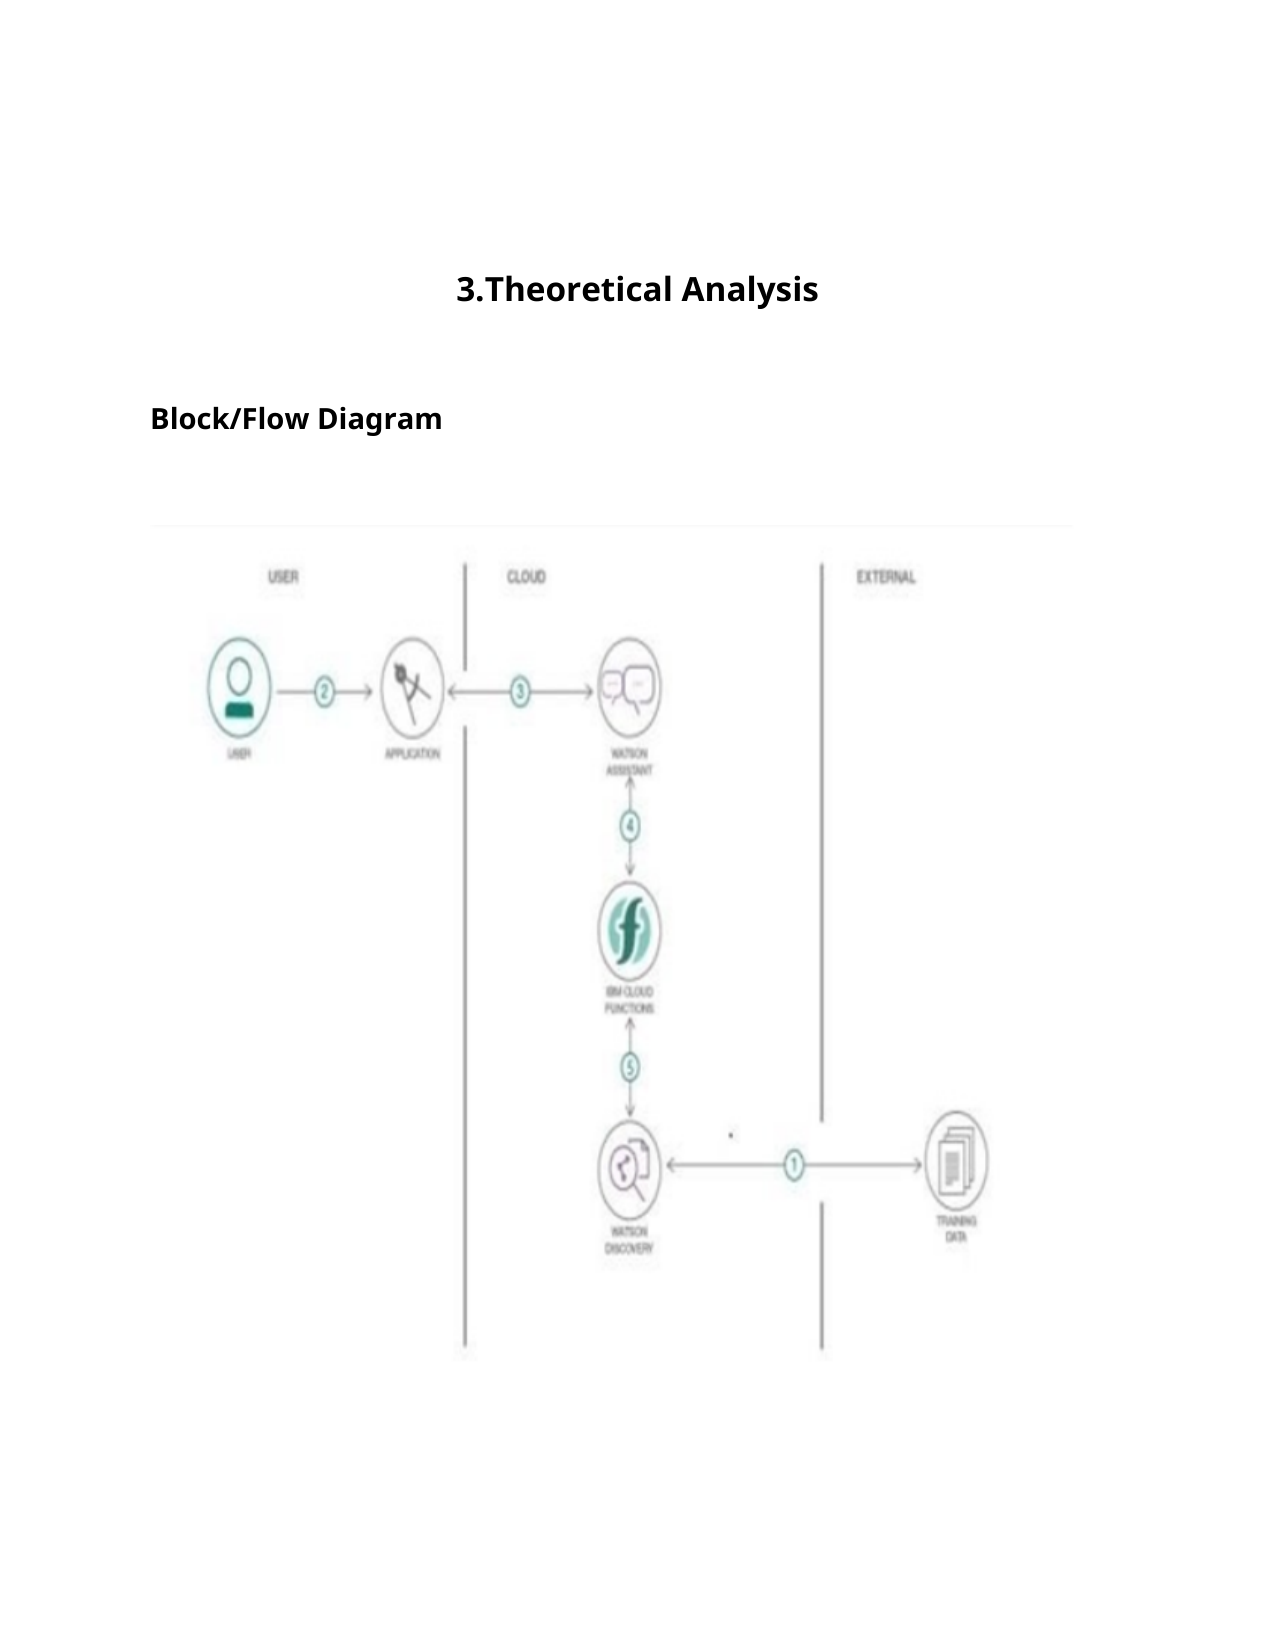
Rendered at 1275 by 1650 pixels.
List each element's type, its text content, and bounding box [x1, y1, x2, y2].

picture [150, 525, 1125, 1387]
text 3.Theoretical Analysis [150, 266, 1125, 311]
text Block/Flow Diagram [150, 398, 1125, 438]
